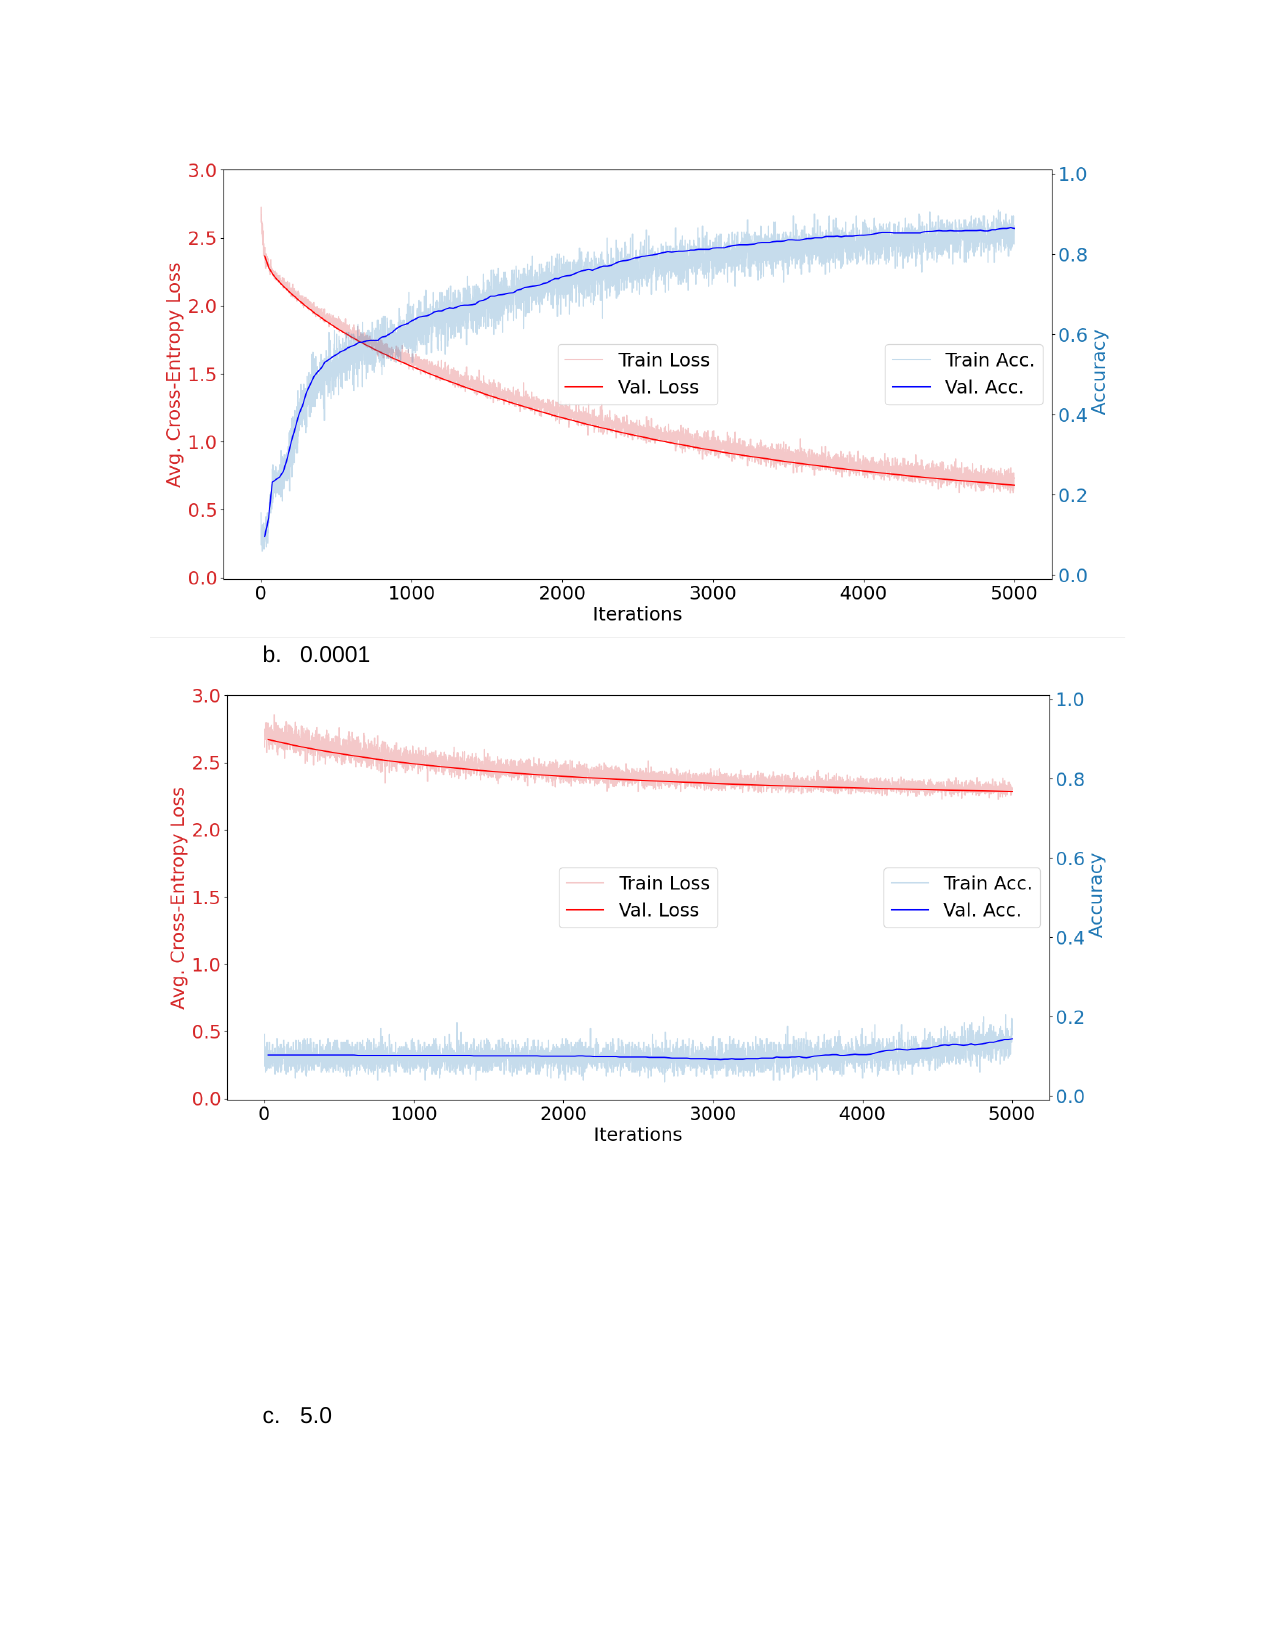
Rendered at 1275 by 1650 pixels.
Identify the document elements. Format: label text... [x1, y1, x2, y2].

picture [150, 150, 1125, 638]
list 5.0 [262, 1402, 1125, 1429]
picture [150, 671, 1125, 1157]
list 0.0001 [262, 641, 1125, 668]
